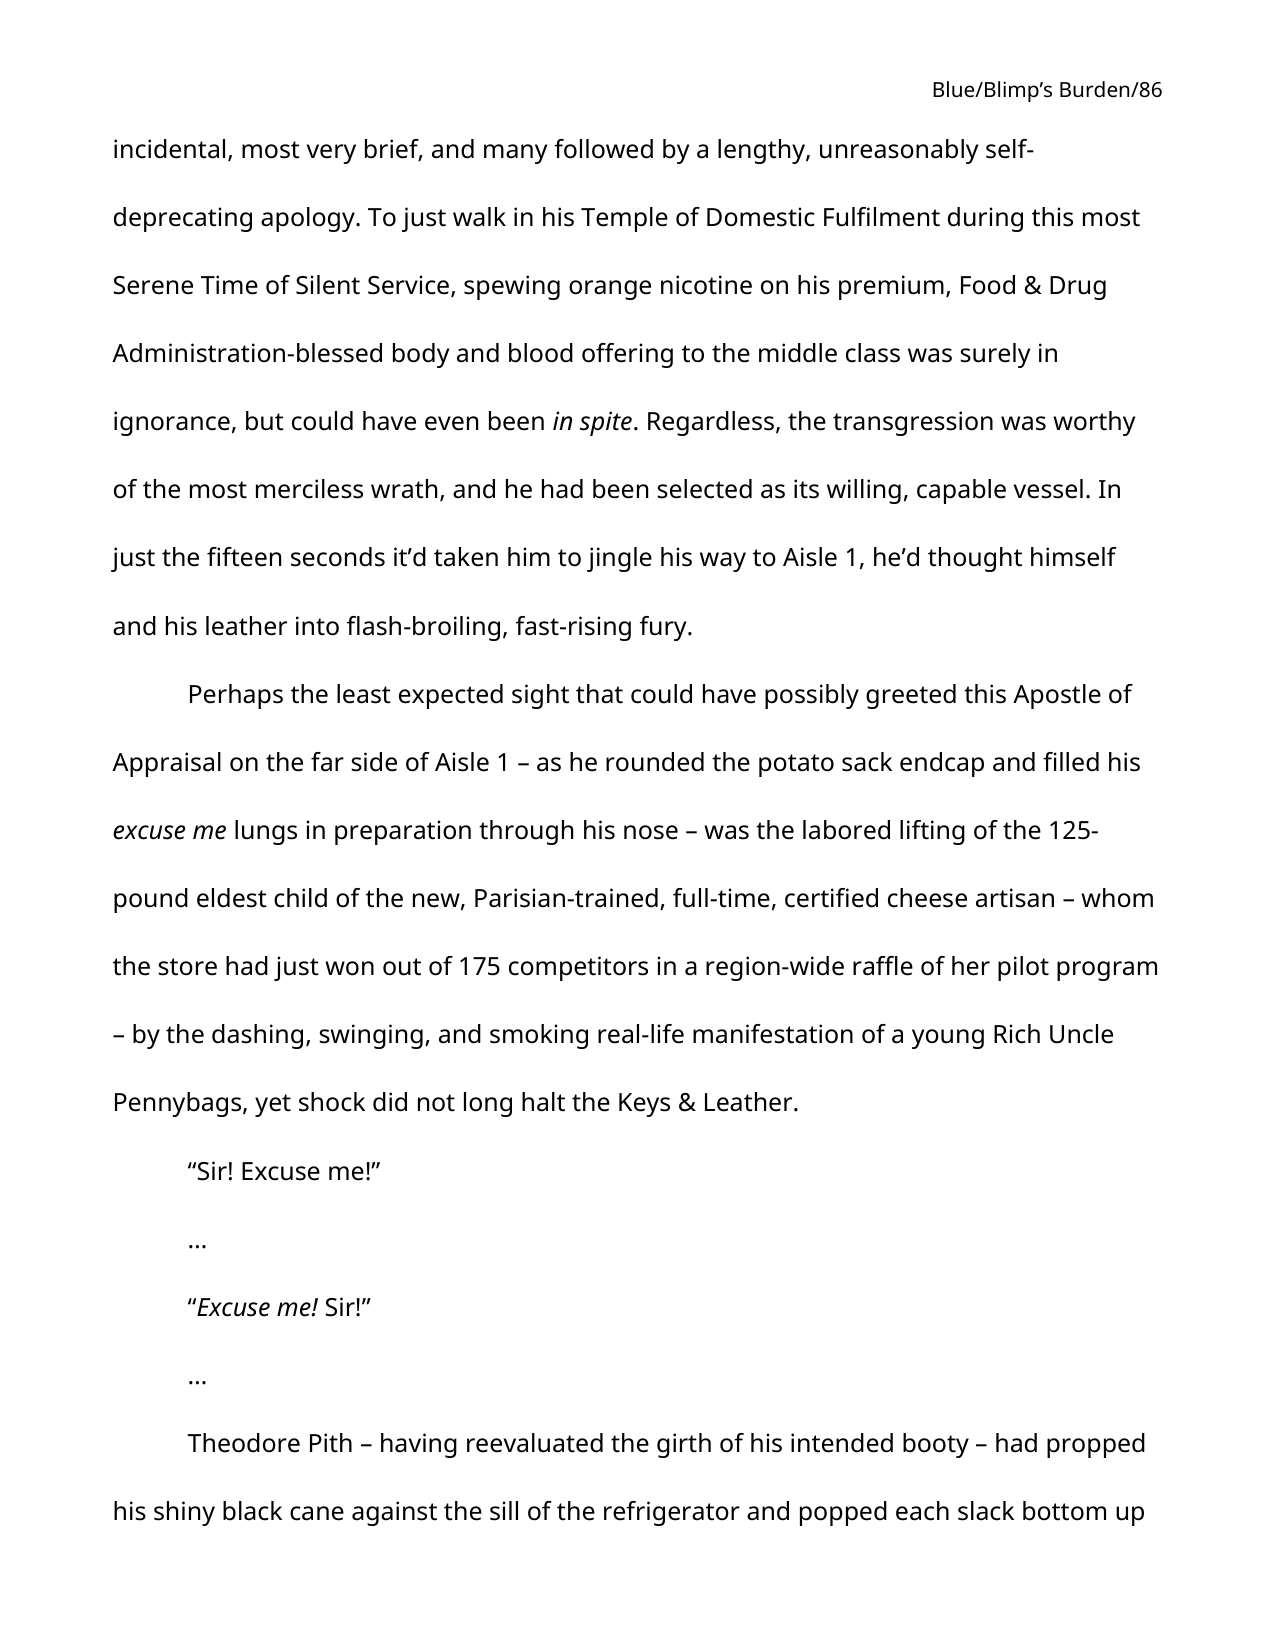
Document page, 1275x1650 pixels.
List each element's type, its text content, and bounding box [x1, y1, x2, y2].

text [112, 131, 1162, 642]
text Perhaps the least expected sight that could have possibly greeted this Apostle of Appraisal on the far side of Aisle 1 – as he rounded the potato sack endcap and filled his excuse me lungs in preparation through his nose – was the labored lifting of the 125-pound eldest child of the new, Parisian-trained, full-time, certified cheese artisan – whom the store had just won out of 175 competitors in a region-wide raffle of her pilot program – by the dashing, swinging, and smoking real-life manifestation of a young Rich Uncle Pennybags, yet shock did not long halt the Keys & Leather. [112, 676, 1162, 1119]
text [112, 1426, 1162, 1528]
text “Sir! Excuse me!” [112, 1153, 1162, 1187]
text … [112, 1357, 1162, 1392]
text … [112, 1221, 1162, 1255]
text “Excuse me! Sir!” [112, 1289, 1162, 1323]
